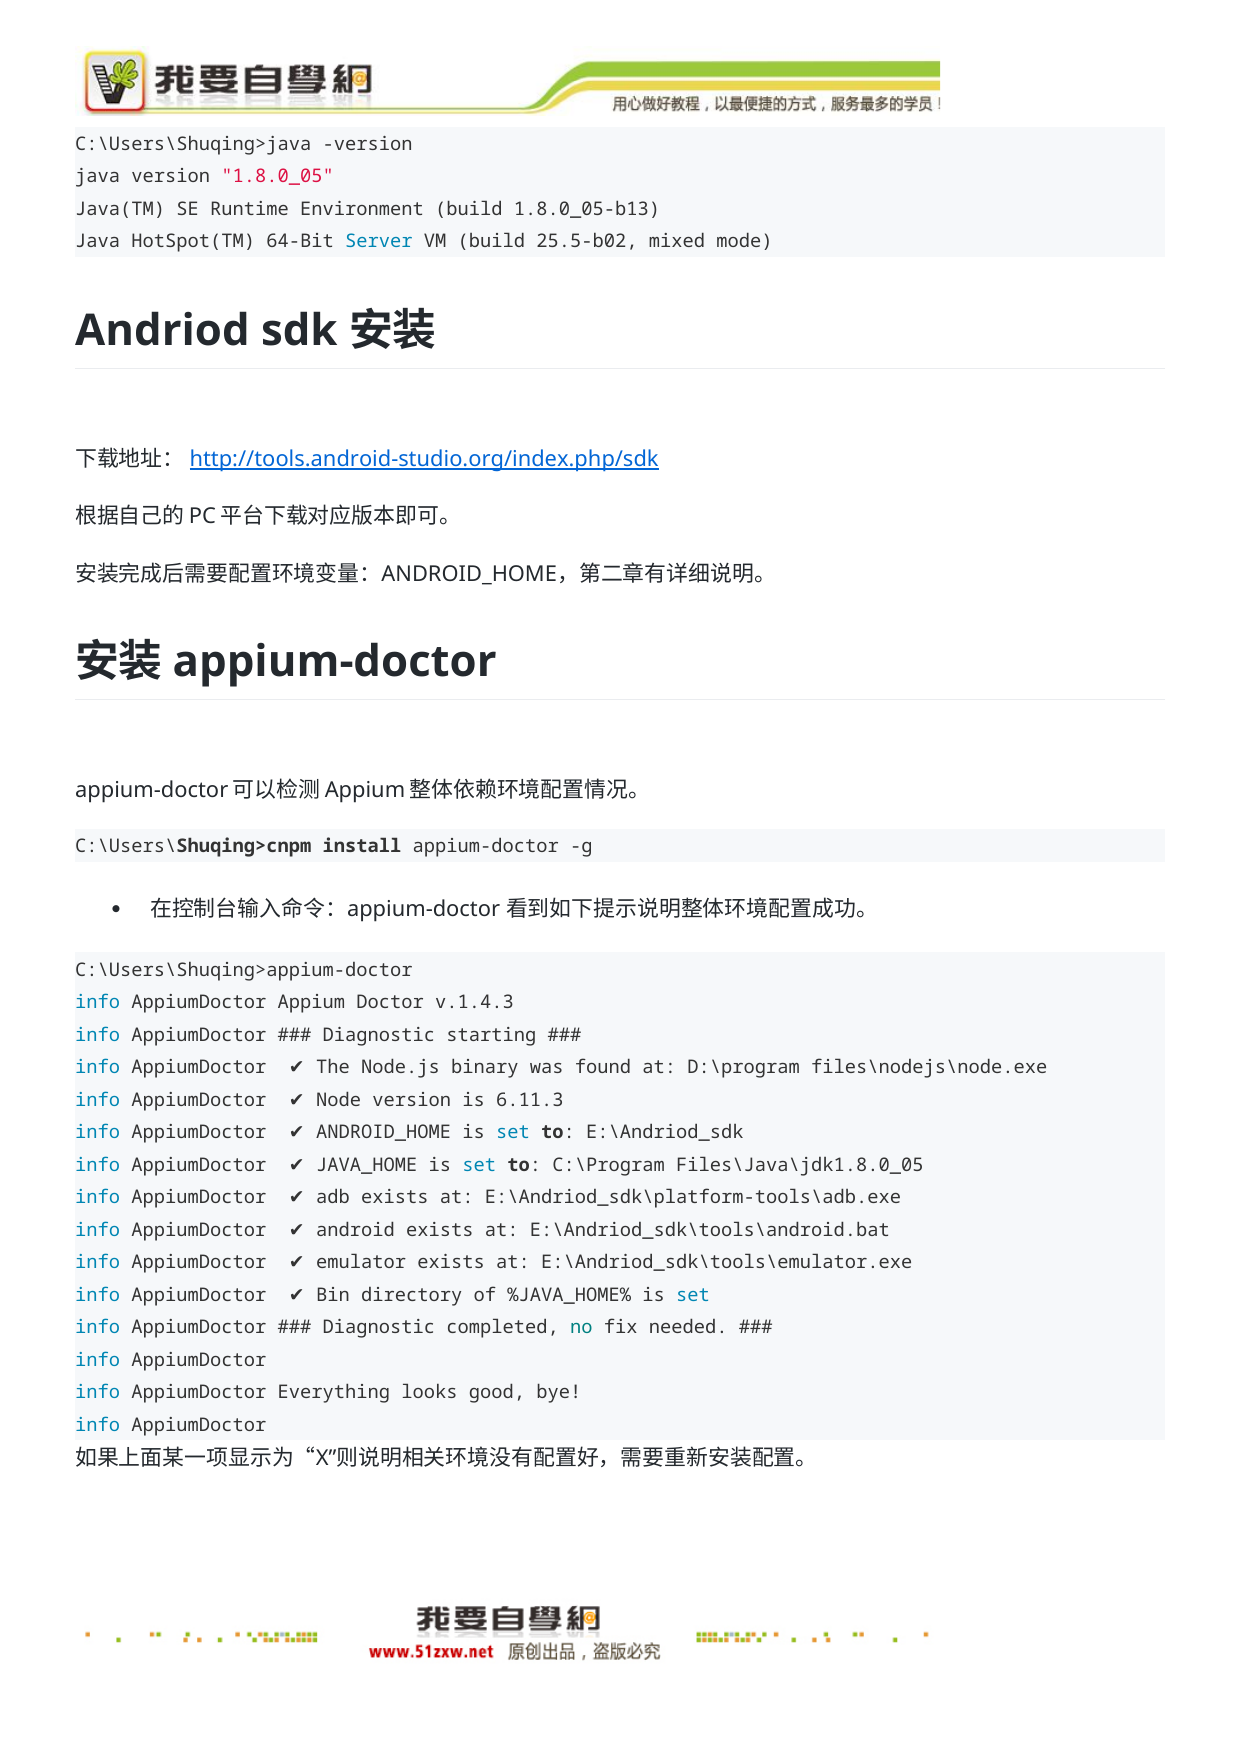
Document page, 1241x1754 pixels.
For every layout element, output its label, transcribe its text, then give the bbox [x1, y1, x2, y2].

text C:\Users\Shuqing>cnpm install appium-doctor -g [75, 829, 1165, 862]
text info AppiumDoctor ✔ android exists at: E:\Andriod_sdk\tools\android.bat [75, 1212, 1165, 1245]
text info AppiumDoctor ### Diagnostic starting ### [75, 1017, 1165, 1050]
text info AppiumDoctor Everything looks good, bye! [75, 1375, 1165, 1407]
text 安装完成后需要配置环境变量：ANDROID_HOME，第二章有详细说明。 [75, 555, 1165, 588]
text info AppiumDoctor ✔ The Node.js binary was found at: D:\program files\nodejs\node.exe [75, 1050, 1165, 1082]
text info AppiumDoctor ### Diagnostic completed, no fix needed. ### [75, 1310, 1165, 1342]
text info AppiumDoctor ✔ emulator exists at: E:\Andriod_sdk\tools\emulator.exe [75, 1245, 1165, 1277]
text info AppiumDoctor Appium Doctor v.1.4.3 [75, 985, 1165, 1017]
text appium-doctor可以检测Appium整体依赖环境配置情况。 [75, 772, 1165, 804]
text 下载地址： http://tools.android-studio.org/index.php/sdk [75, 440, 1165, 473]
text java version "1.8.0_05" [75, 159, 1165, 192]
text C:\Users\Shuqing>java -version [75, 127, 1165, 159]
text info AppiumDoctor ✔ adb exists at: E:\Andriod_sdk\platform-tools\adb.exe [75, 1180, 1165, 1212]
text Java HotSpot(TM) 64-Bit Server VM (build 25.5-b02, mixed mode) [75, 224, 1165, 257]
subtitle Andriod sdk 安装 [75, 294, 1165, 368]
text info AppiumDoctor ✔ Node version is 6.11.3 [75, 1082, 1165, 1115]
list 在控制台输入命令：appium-doctor 看到如下提示说明整体环境配置成功。 [112, 891, 1165, 923]
picture [75, 46, 941, 116]
text info AppiumDoctor ✔ Bin directory of %JAVA_HOME% is set [75, 1277, 1165, 1310]
text info AppiumDoctor ✔ JAVA_HOME is set to: C:\Program Files\Java\jdk1.8.0_05 [75, 1147, 1165, 1180]
text 如果上面某一项显示为“X”则说明相关环境没有配置好，需要重新安装配置。 [75, 1440, 1165, 1472]
text info AppiumDoctor [75, 1407, 1165, 1440]
text C:\Users\Shuqing>appium-doctor [75, 952, 1165, 985]
picture [75, 1598, 940, 1668]
text info AppiumDoctor [75, 1342, 1165, 1375]
text info AppiumDoctor ✔ ANDROID_HOME is set to: E:\Andriod_sdk [75, 1115, 1165, 1147]
text Java(TM) SE Runtime Environment (build 1.8.0_05-b13) [75, 192, 1165, 224]
text 根据自己的PC平台下载对应版本即可。 [75, 498, 1165, 530]
subtitle 安装 appium-doctor [75, 625, 1165, 699]
